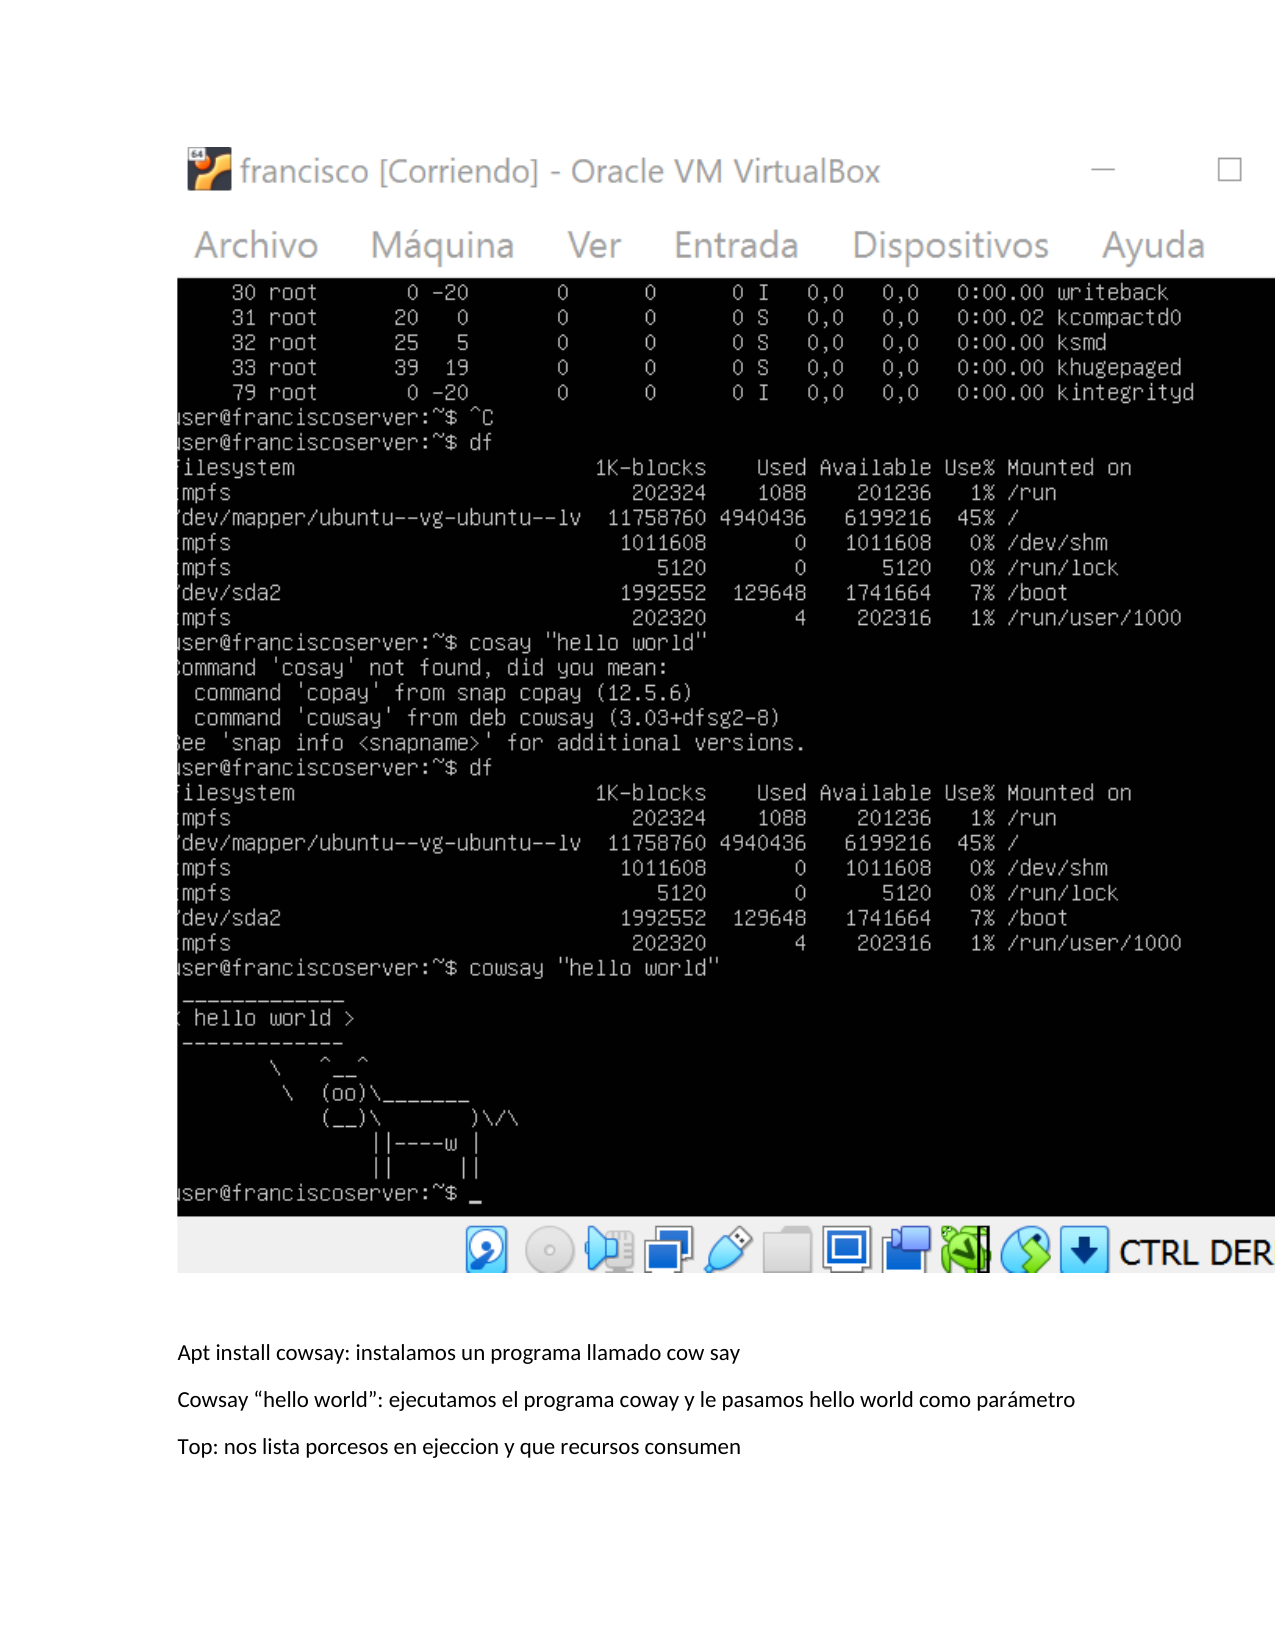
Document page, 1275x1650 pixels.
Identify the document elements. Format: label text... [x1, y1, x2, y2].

text Cowsay “hello world”: ejecutamos el programa coway y le pasamos hello world como parámetro [177, 1385, 1098, 1413]
text Apt install cowsay: instalamos un programa llamado cow say [177, 1338, 1098, 1367]
picture [177, 147, 1275, 1273]
text Top: nos lista porcesos en ejeccion y que recursos consumen [177, 1432, 1098, 1460]
